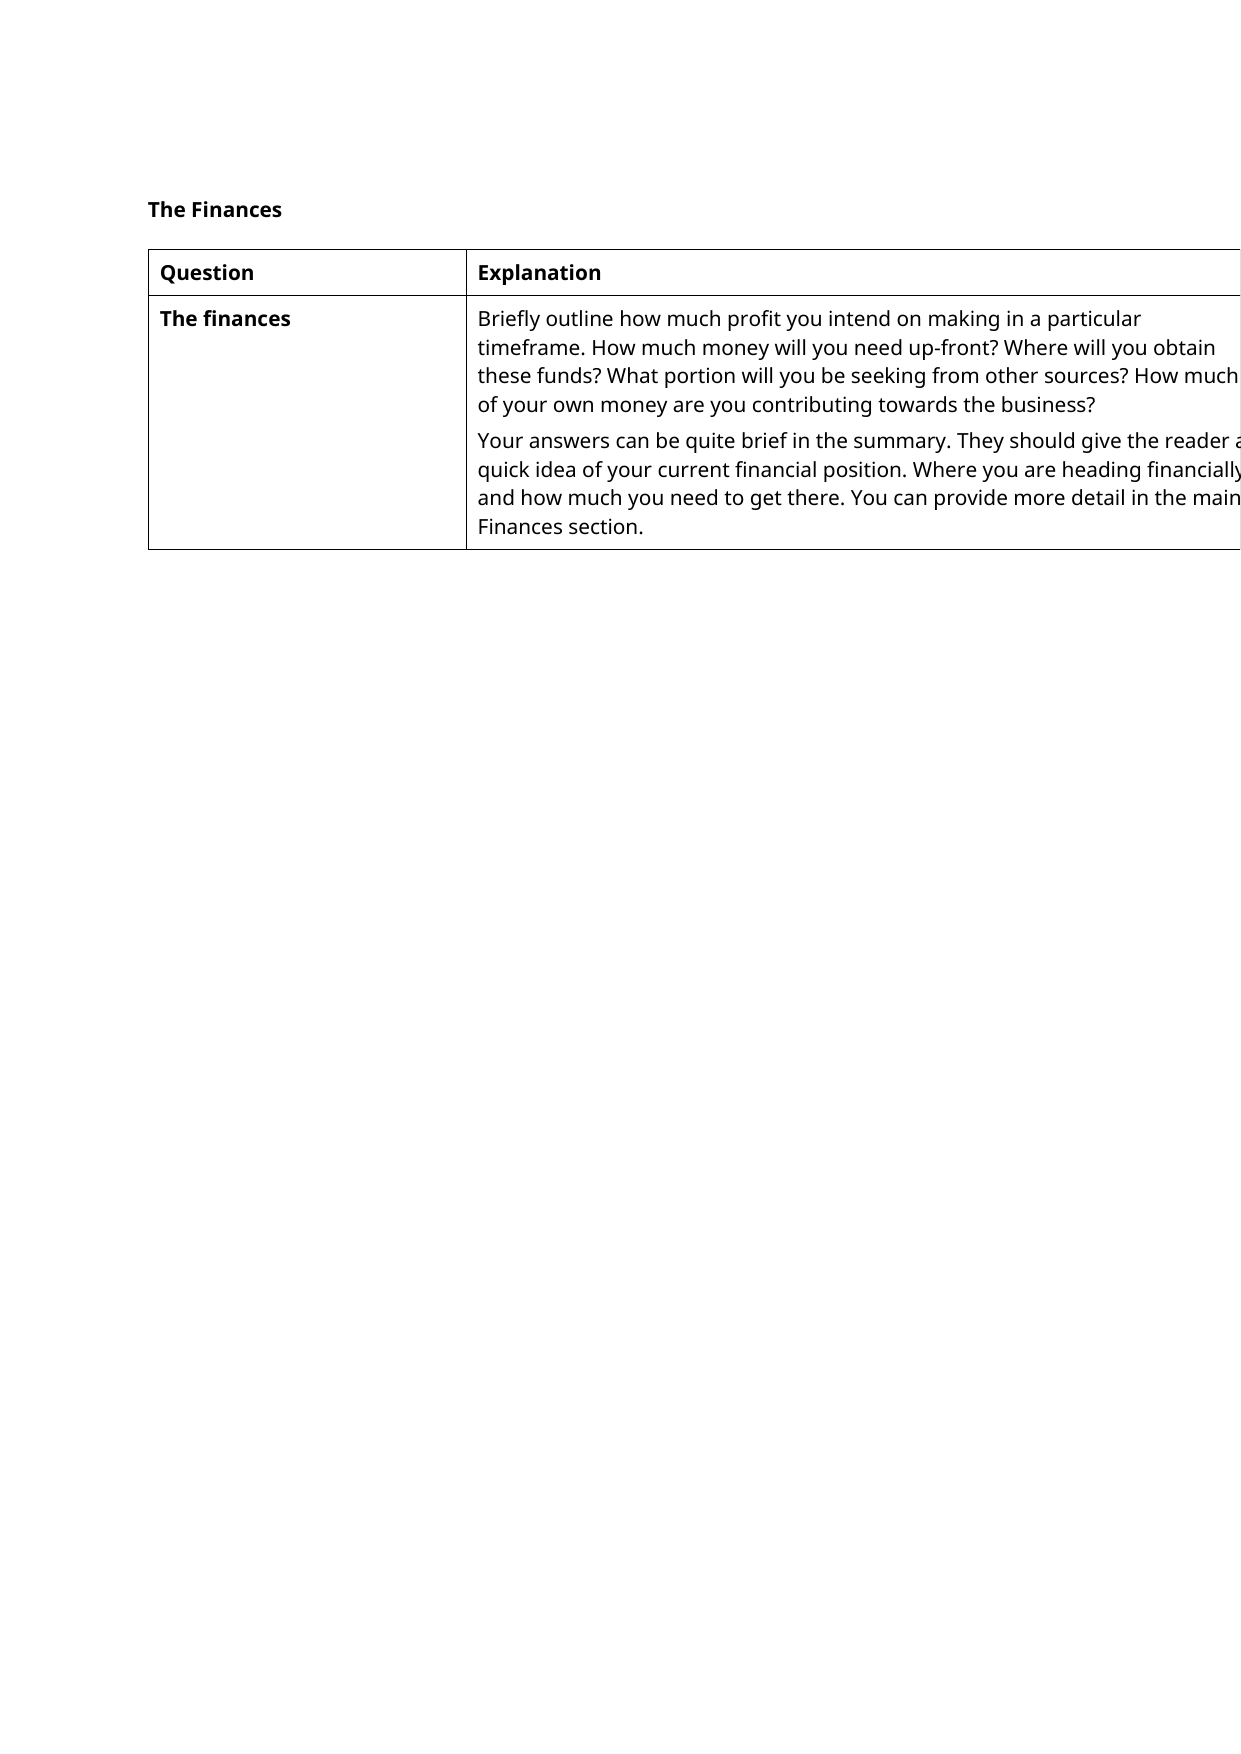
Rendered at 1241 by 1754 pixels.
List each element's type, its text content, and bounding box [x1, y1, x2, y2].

table_cell The finances [149, 296, 466, 548]
table_cell Briefly outline how much profit you intend on making in a particular timeframe. How much money will you need up-front? Where will you obtain these funds? What portion will you be seeking from other sources? How much of your own money are you contributing towards the business? Your answers can be quite brief in the summary. They should give the reader a quick idea of your current financial position. Where you are heading financially and how much you need to get there. You can provide more detail in the main Finances section. [467, 296, 1240, 548]
text The Finances [148, 195, 1092, 224]
table_header Question [149, 250, 466, 295]
table_header Explanation [467, 250, 1240, 295]
